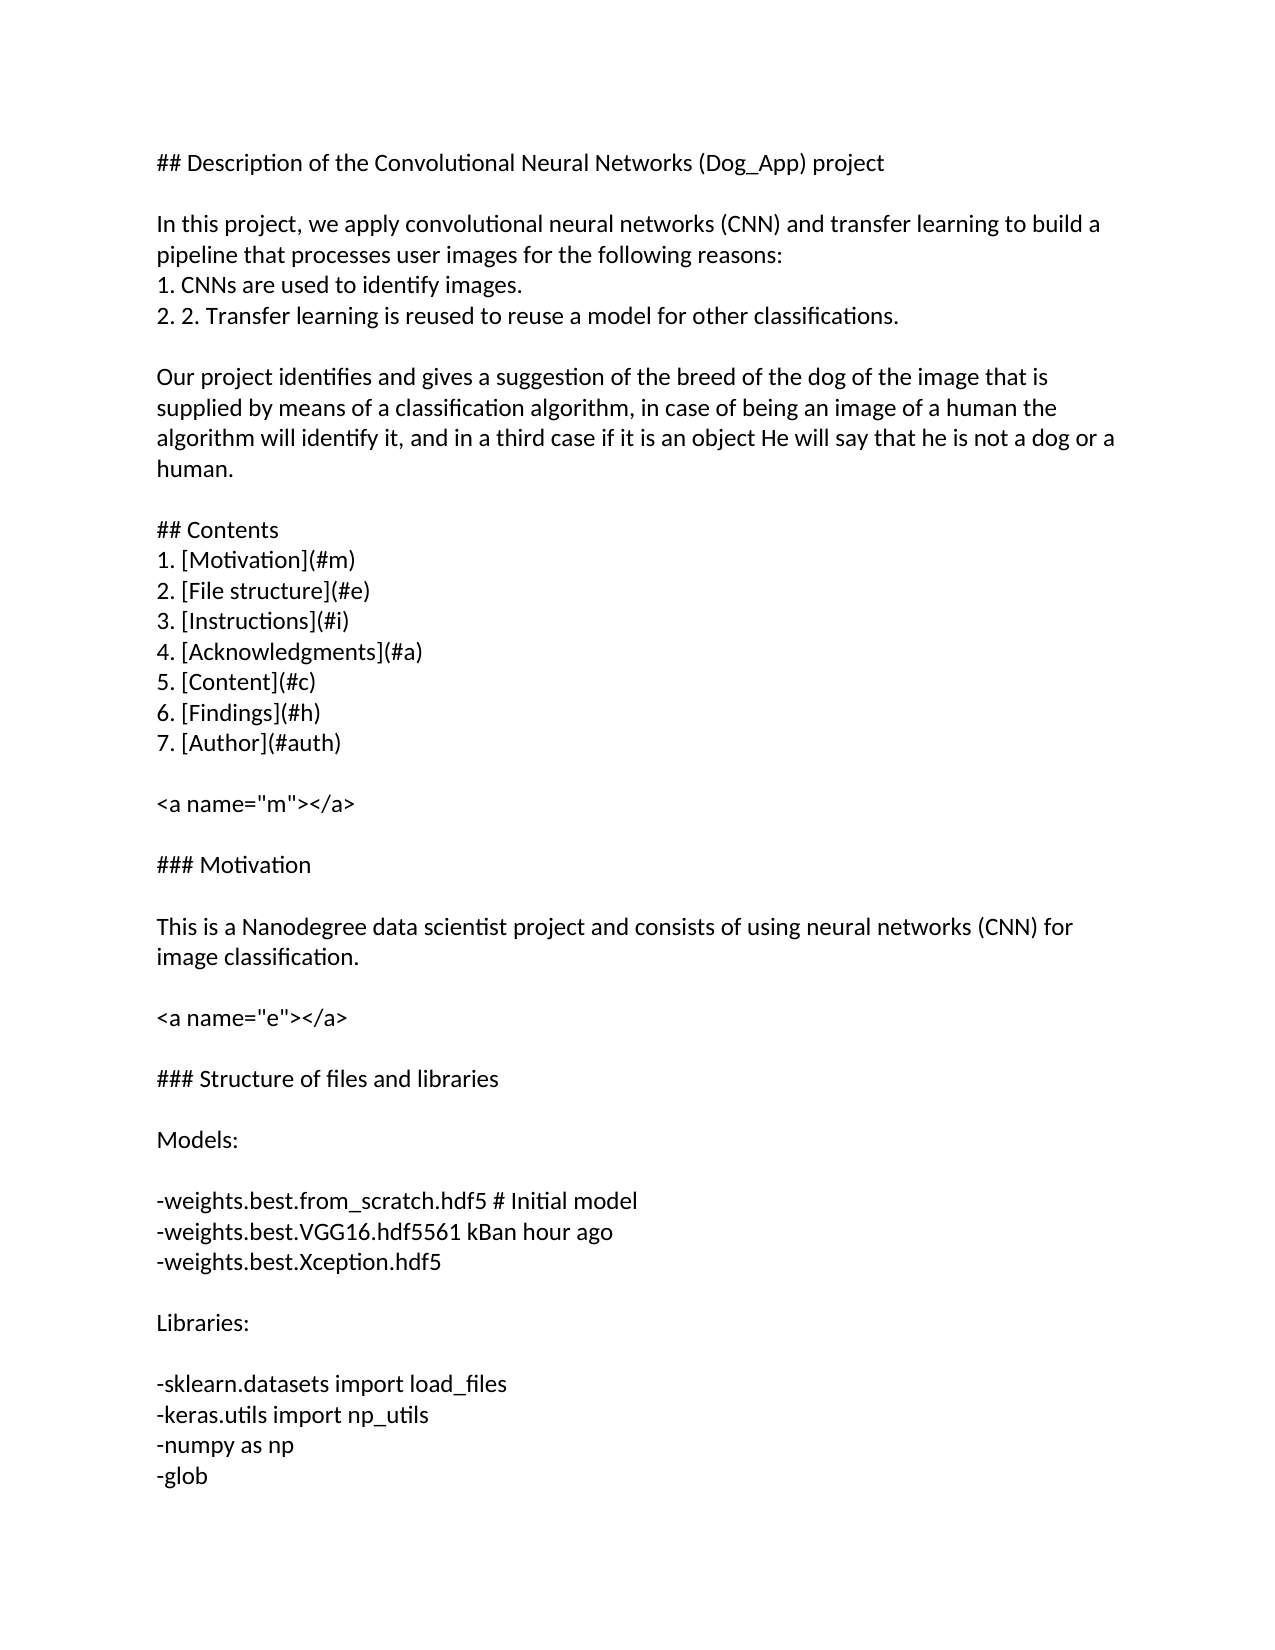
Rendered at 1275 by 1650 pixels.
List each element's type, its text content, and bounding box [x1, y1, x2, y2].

text 2. [File structure](#e) [156, 575, 1118, 605]
text <a name="m"></a> [156, 788, 1118, 819]
text -weights.best.from_scratch.hdf5 # Initial model [156, 1185, 1118, 1216]
text -numpy as np [156, 1429, 1118, 1460]
text -glob [156, 1460, 1118, 1491]
text ### Structure of files and libraries [156, 1063, 1118, 1094]
text Libraries: [156, 1307, 1118, 1338]
text -sklearn.datasets import load_files [156, 1368, 1118, 1399]
text -weights.best.VGG16.hdf5561 kBan hour ago [156, 1216, 1118, 1246]
text 3. [Instructions](#i) [156, 605, 1118, 636]
text ### Motivation [156, 849, 1118, 880]
text ## Contents [156, 514, 1118, 544]
text 2. 2. Transfer learning is reused to reuse a model for other classifications. [156, 300, 1118, 331]
text This is a Nanodegree data scientist project and consists of using neural networks (CNN) for image classification. [156, 911, 1118, 972]
text 6. [Findings](#h) [156, 697, 1118, 727]
text In this project, we apply convolutional neural networks (CNN) and transfer learning to build a pipeline that processes user images for the following reasons: [156, 209, 1118, 270]
text -weights.best.Xception.hdf5 [156, 1246, 1118, 1277]
text 4. [Acknowledgments](#a) [156, 636, 1118, 666]
text 1. [Motivation](#m) [156, 544, 1118, 575]
text -keras.utils import np_utils [156, 1399, 1118, 1429]
text Models: [156, 1124, 1118, 1155]
text 7. [Author](#auth) [156, 727, 1118, 758]
text 5. [Content](#c) [156, 666, 1118, 697]
text <a name="e"></a> [156, 1002, 1118, 1033]
text Our project identifies and gives a suggestion of the breed of the dog of the image that is supplied by means of a classification algorithm, in case of being an image of a human the algorithm will identify it, and in a third case if it is an object He will say that he is not a dog or a human. [156, 361, 1118, 483]
text 1. CNNs are used to identify images. [156, 270, 1118, 300]
text ## Description of the Convolutional Neural Networks (Dog_App) project [156, 148, 1118, 178]
